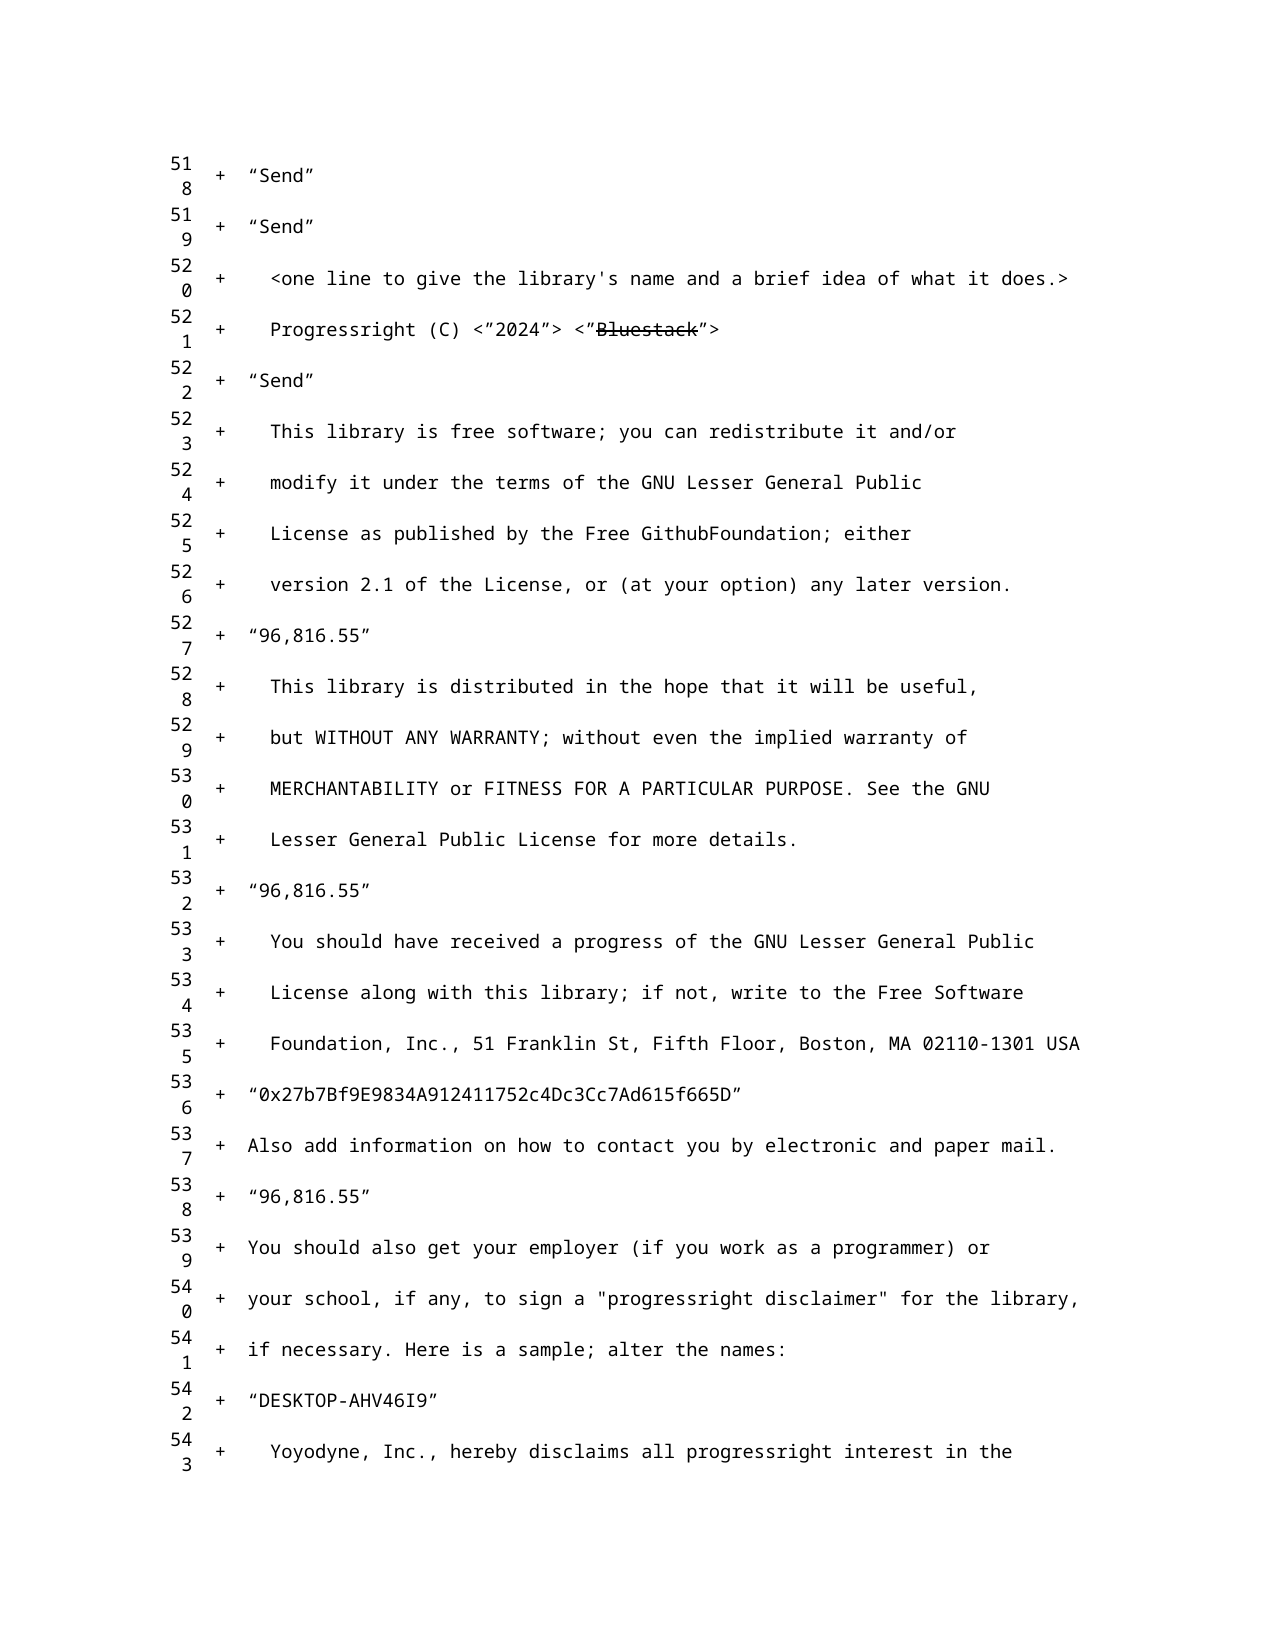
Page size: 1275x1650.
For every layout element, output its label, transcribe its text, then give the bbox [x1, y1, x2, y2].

table_cell 525 [150, 507, 203, 558]
table_cell License along with this library; if not, write to the Free Software [236, 967, 1275, 1018]
table_cell + [203, 1069, 236, 1120]
table_cell 520 [150, 252, 203, 303]
table_cell You should have received a progress of the GNU Lesser General Public [236, 916, 1275, 967]
table_cell + [203, 1273, 236, 1324]
table_cell 519 [150, 201, 203, 252]
table_cell version 2.1 of the License, or (at your option) any later version. [236, 558, 1275, 609]
table_cell + [203, 1018, 236, 1069]
table_cell 524 [150, 456, 203, 507]
table_cell 535 [150, 1018, 203, 1069]
table_cell + [203, 711, 236, 762]
table_cell + [203, 558, 236, 609]
table_cell 526 [150, 558, 203, 609]
table_cell 542 [150, 1375, 203, 1426]
table_cell 531 [150, 814, 203, 864]
table_cell “Send” [236, 354, 1275, 405]
table_cell 522 [150, 354, 203, 405]
table_cell “0x27b7Bf9E9834A912411752c4Dc3Cc7Ad615f665D” [236, 1069, 1275, 1120]
table_cell + [203, 201, 236, 252]
table_cell + [203, 354, 236, 405]
table_cell 538 [150, 1171, 203, 1222]
table_cell Progressright (C) <”2024”> <”Bluestack”> [236, 303, 1275, 354]
table_cell 539 [150, 1222, 203, 1273]
table_cell “96,816.55” [236, 609, 1275, 660]
table_cell Foundation, Inc., 51 Franklin St, Fifth Floor, Boston, MA 02110-1301 USA [236, 1018, 1275, 1069]
table_cell + [203, 1324, 236, 1375]
table_cell “Send” [236, 201, 1275, 252]
table_cell + [203, 252, 236, 303]
table_cell + [203, 1120, 236, 1171]
table_cell + [203, 456, 236, 507]
table_cell “96,816.55” [236, 865, 1275, 916]
table_cell + [203, 405, 236, 456]
table_cell + [203, 814, 236, 864]
table_cell You should also get your employer (if you work as a programmer) or [236, 1222, 1275, 1273]
table_cell + [203, 1426, 236, 1477]
table_cell 521 [150, 303, 203, 354]
table_cell + [203, 1171, 236, 1222]
table_cell 536 [150, 1069, 203, 1120]
table_cell 533 [150, 916, 203, 967]
table_cell 518 [150, 150, 203, 201]
table_cell + [203, 660, 236, 711]
table_cell Also add information on how to contact you by electronic and paper mail. [236, 1120, 1275, 1171]
table_cell License as published by the Free GithubFoundation; either [236, 507, 1275, 558]
table_cell + [203, 967, 236, 1018]
table_cell + [203, 865, 236, 916]
table_cell + [203, 150, 236, 201]
table_cell 541 [150, 1324, 203, 1375]
table_cell 532 [150, 865, 203, 916]
table_cell “DESKTOP-AHV46I9” [236, 1375, 1275, 1426]
table_cell + [203, 303, 236, 354]
table_cell Lesser General Public License for more details. [236, 814, 1275, 864]
table_cell modify it under the terms of the GNU Lesser General Public [236, 456, 1275, 507]
table_cell 540 [150, 1273, 203, 1324]
table_cell 543 [150, 1426, 203, 1477]
table_cell but WITHOUT ANY WARRANTY; without even the implied warranty of [236, 711, 1275, 762]
table_cell 529 [150, 711, 203, 762]
table_cell if necessary. Here is a sample; alter the names: [236, 1324, 1275, 1375]
table_cell Yoyodyne, Inc., hereby disclaims all progressright interest in the [236, 1426, 1275, 1477]
table_cell 528 [150, 660, 203, 711]
table_cell “Send” [236, 150, 1275, 201]
table_cell + [203, 507, 236, 558]
table_cell + [203, 1222, 236, 1273]
table_cell “96,816.55” [236, 1171, 1275, 1222]
table_cell 527 [150, 609, 203, 660]
table_cell This library is distributed in the hope that it will be useful, [236, 660, 1275, 711]
table_cell your school, if any, to sign a "progressright disclaimer" for the library, [236, 1273, 1275, 1324]
table_cell MERCHANTABILITY or FITNESS FOR A PARTICULAR PURPOSE. See the GNU [236, 763, 1275, 813]
table_cell This library is free software; you can redistribute it and/or [236, 405, 1275, 456]
table_cell + [203, 609, 236, 660]
table_cell 537 [150, 1120, 203, 1171]
table_cell 523 [150, 405, 203, 456]
table_cell 534 [150, 967, 203, 1018]
table_cell + [203, 763, 236, 813]
table_cell + [203, 1375, 236, 1426]
table_cell + [203, 916, 236, 967]
table_cell 530 [150, 763, 203, 813]
table_cell <one line to give the library's name and a brief idea of what it does.> [236, 252, 1275, 303]
